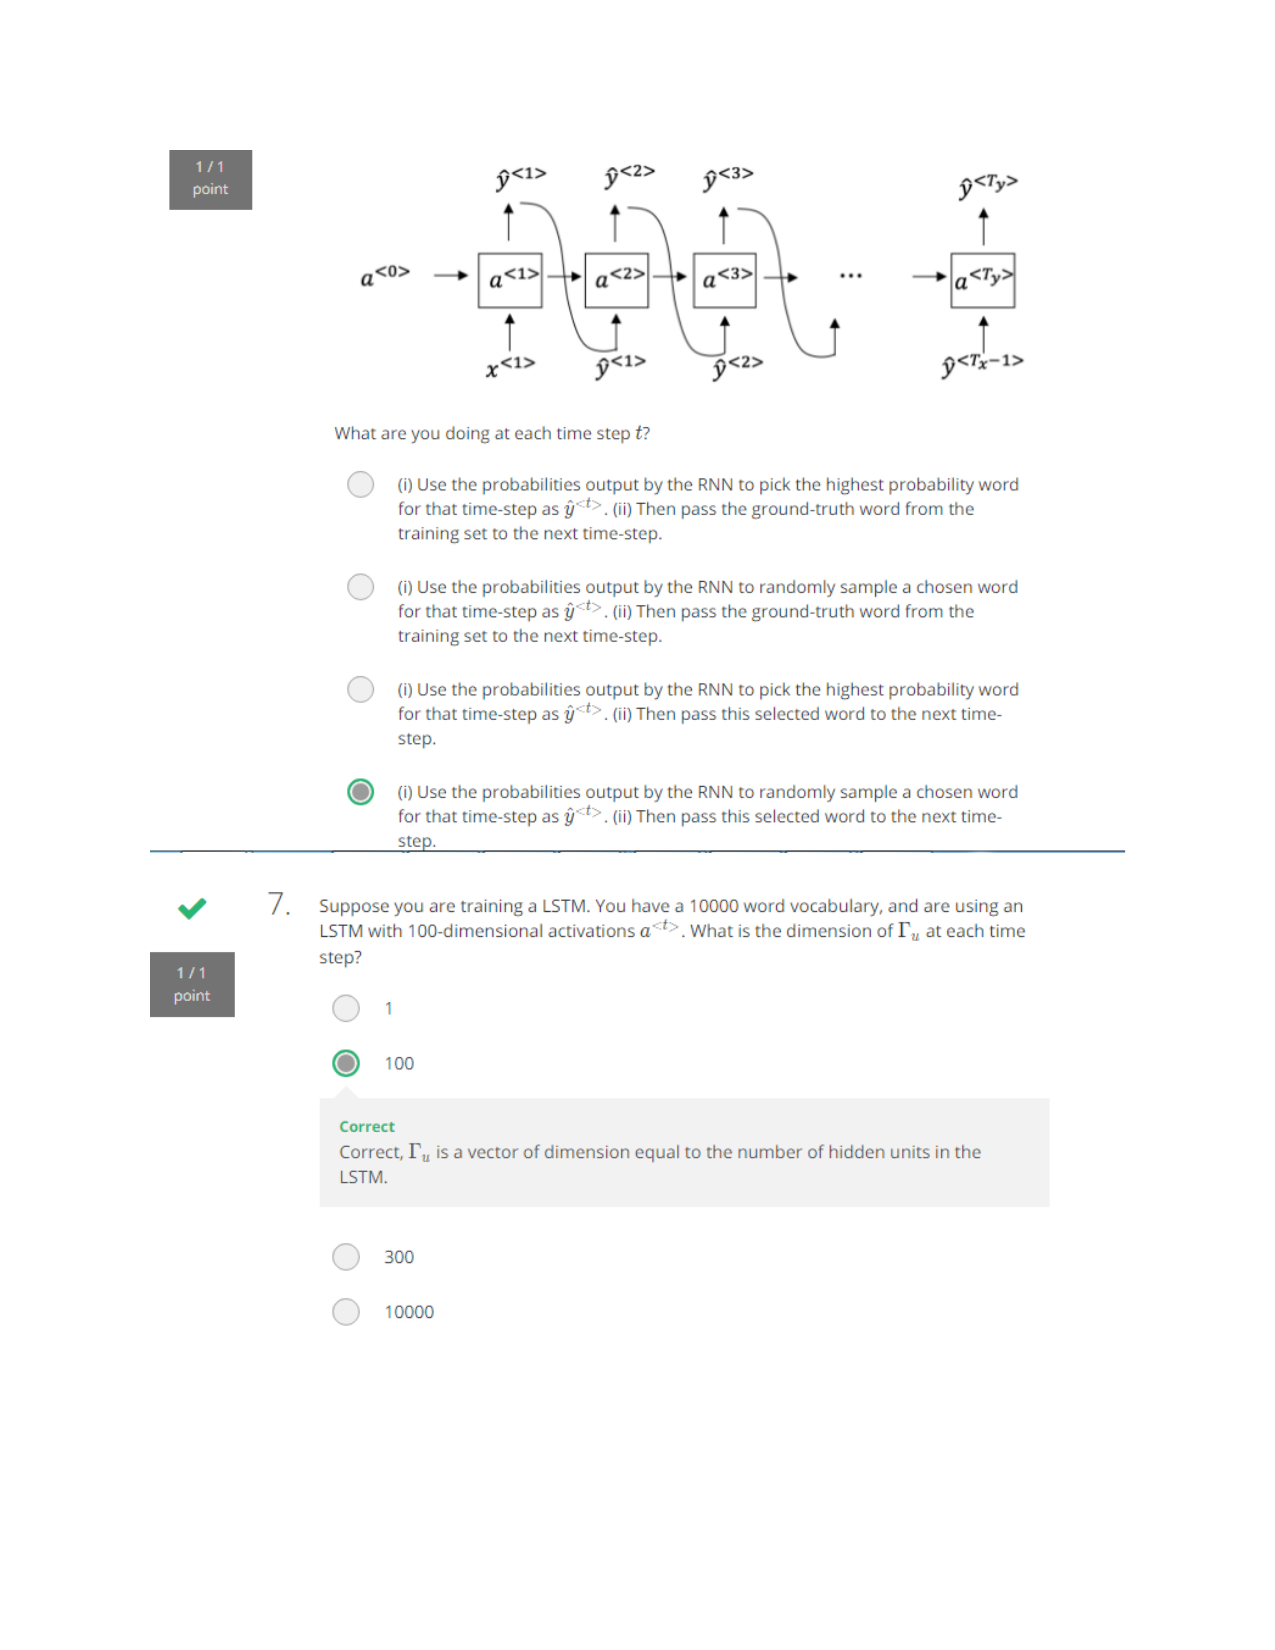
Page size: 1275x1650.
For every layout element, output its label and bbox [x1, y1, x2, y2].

picture [150, 150, 1125, 853]
picture [150, 871, 1125, 1362]
